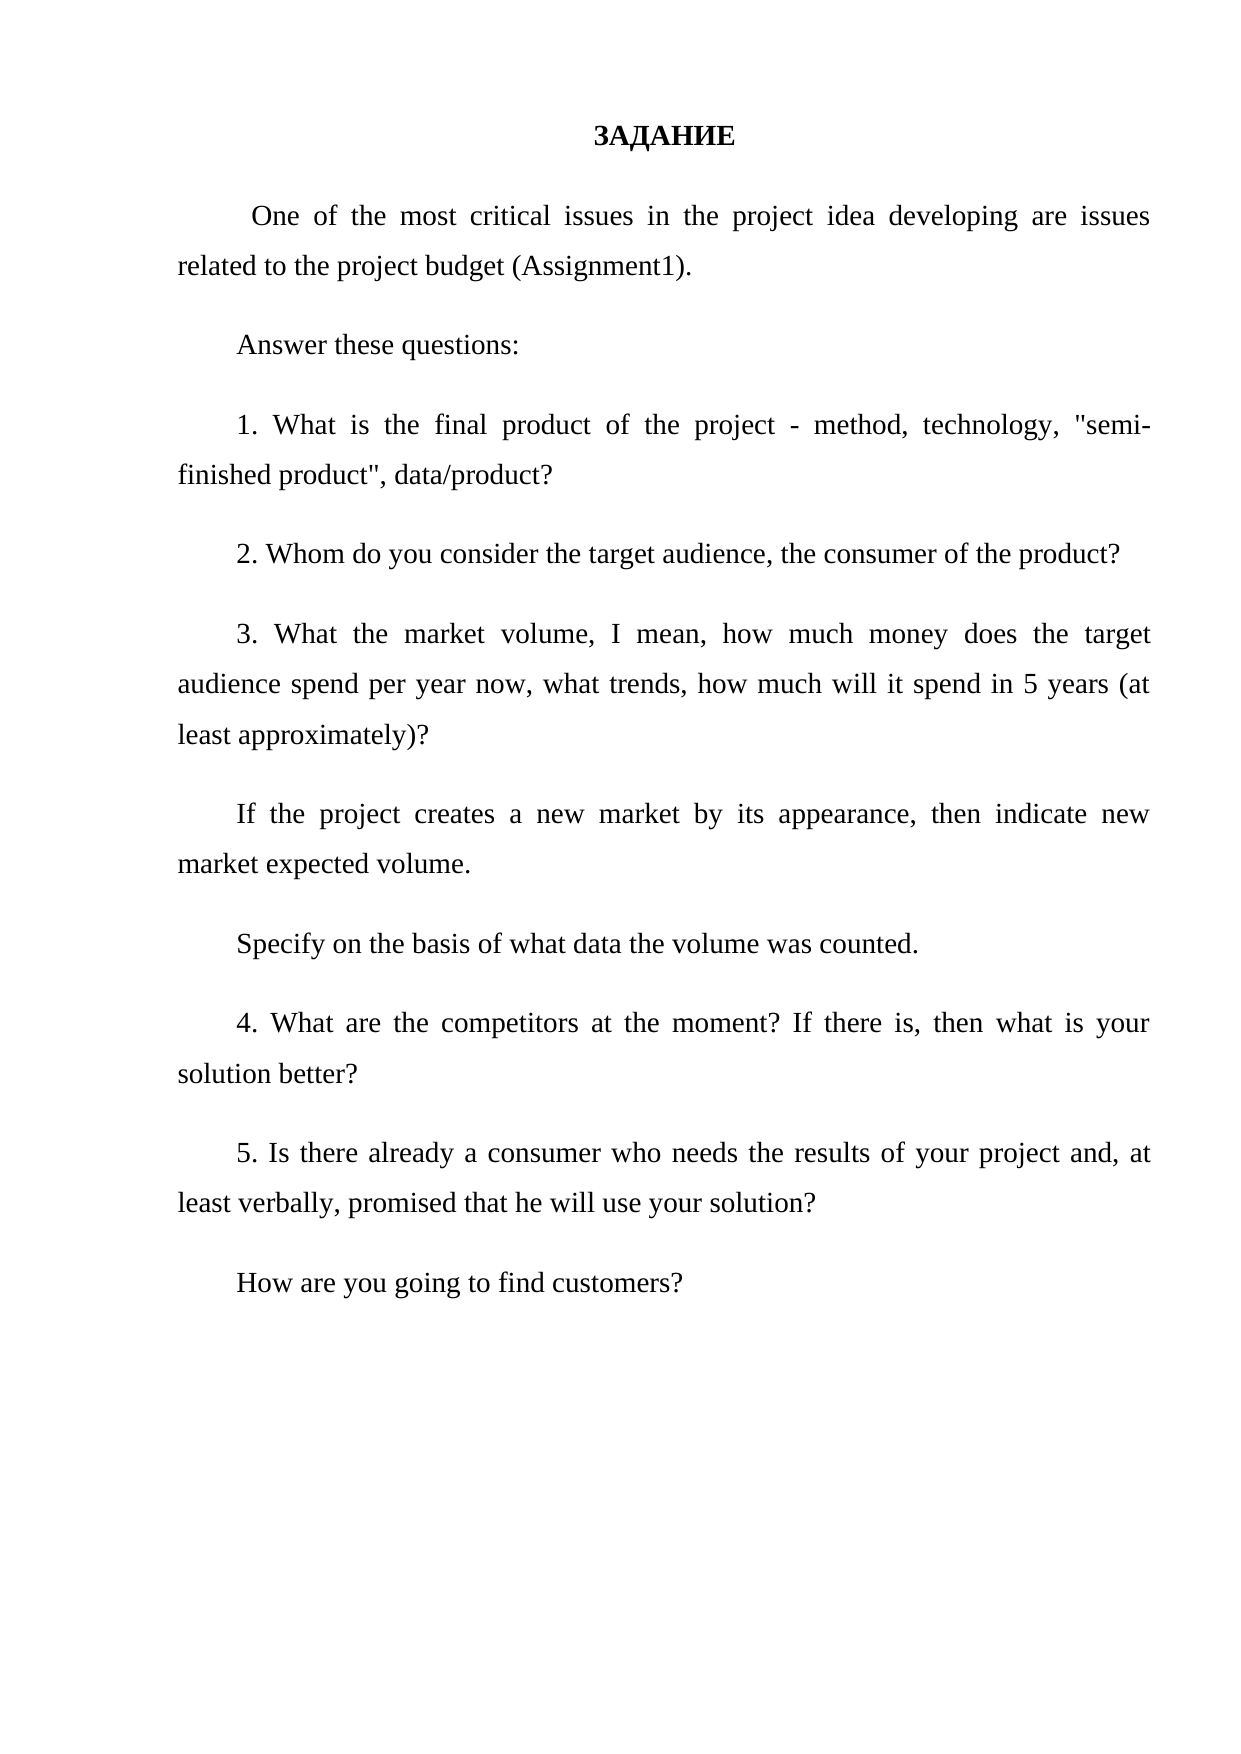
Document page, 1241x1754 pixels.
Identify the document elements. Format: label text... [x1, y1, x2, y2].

text 3. What the market volume, I mean, how much money does the target audience spend per year now, what trends, how much will it spend in 5 years (at least approximately)? [177, 616, 1152, 750]
text 1. What is the final product of the project - method, technology, "semi-finished product", data/product? [177, 407, 1152, 491]
text Specify on the basis of what data the volume was counted. [177, 926, 1152, 959]
text 4. What are the competitors at the moment? If there is, then what is your solution better? [177, 1006, 1152, 1089]
text How are you going to find customers? [177, 1265, 1152, 1299]
text One of the most critical issues in the project idea developing are issues related to the project budget (Assignment1). [177, 198, 1152, 281]
text If the project creates a new market by its appearance, then indicate new market expected volume. [177, 796, 1152, 880]
text 5. Is there already a consumer who needs the results of your project and, at least verbally, promised that he will use your solution? [177, 1135, 1152, 1219]
text ЗАДАНИЕ [177, 118, 1152, 152]
text 2. Whom do you consider the target audience, the consumer of the product? [177, 537, 1152, 570]
text Answer these questions: [177, 327, 1152, 361]
